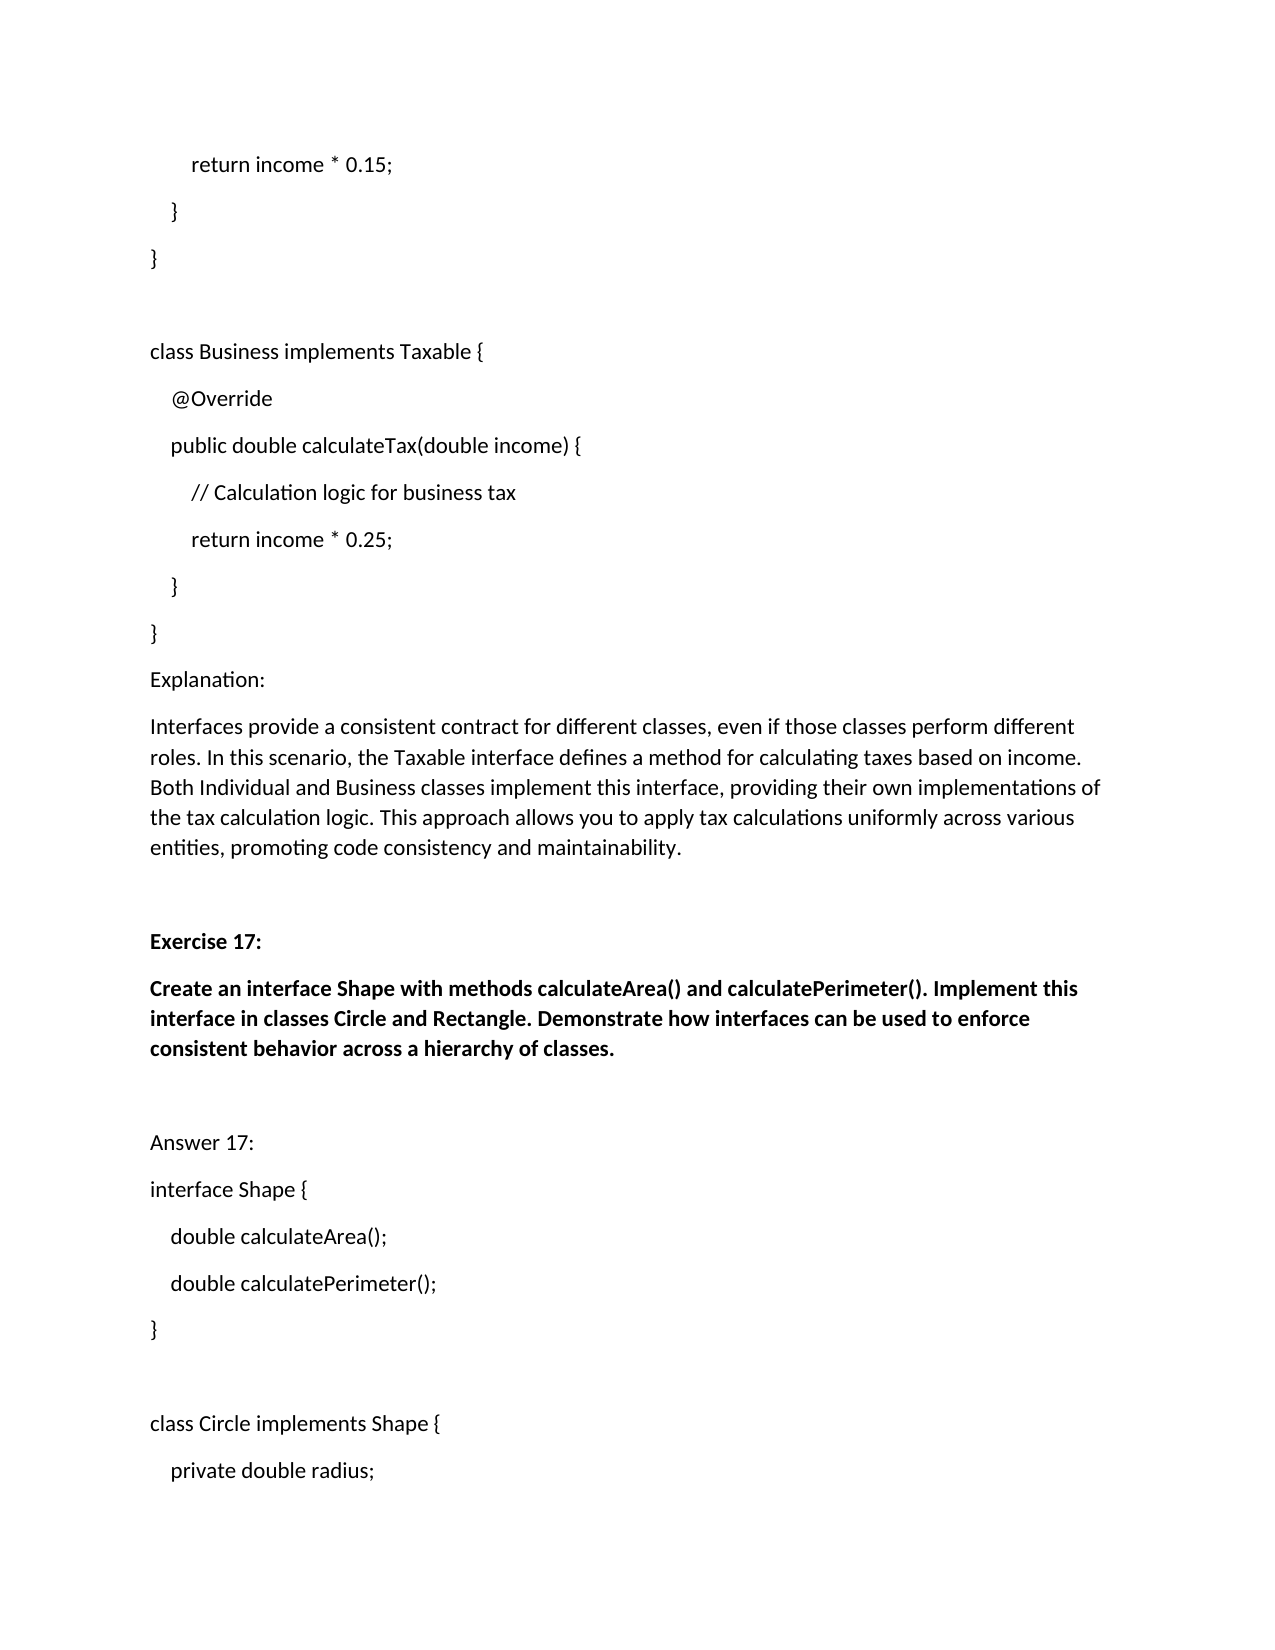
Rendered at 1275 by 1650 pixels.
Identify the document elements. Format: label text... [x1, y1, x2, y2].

text Create an interface Shape with methods calculateArea() and calculatePerimeter(). Implement this interface in classes Circle and Rectangle. Demonstrate how interfaces can be used to enforce consistent behavior across a hierarchy of classes. [150, 974, 1125, 1062]
text Exercise 17: [150, 927, 1125, 955]
text double calculateArea(); [150, 1222, 1125, 1250]
text } [150, 244, 1125, 272]
text } [150, 619, 1125, 647]
text } [150, 1316, 1125, 1344]
text double calculatePerimeter(); [150, 1269, 1125, 1297]
text @Override [150, 384, 1125, 412]
text } [150, 572, 1125, 600]
text Explanation: [150, 666, 1125, 694]
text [150, 431, 1125, 459]
text } [150, 197, 1125, 225]
text // Calculation logic for business tax [150, 478, 1125, 506]
text return income * 0.15; [150, 150, 1125, 178]
text class Business implements Taxable { [150, 337, 1125, 366]
text interface Shape { [150, 1175, 1125, 1203]
text private double radius; [150, 1456, 1125, 1484]
text Interfaces provide a consistent contract for different classes, even if those classes perform different roles. In this scenario, the Taxable interface defines a method for calculating taxes based on income. Both Individual and Business classes implement this interface, providing their own implementations of the tax calculation logic. This approach allows you to apply tax calculations uniformly across various entities, promoting code consistency and maintainability. [150, 712, 1125, 861]
text Answer 17: [150, 1128, 1125, 1156]
text class Circle implements Shape { [150, 1409, 1125, 1437]
text return income * 0.25; [150, 525, 1125, 553]
